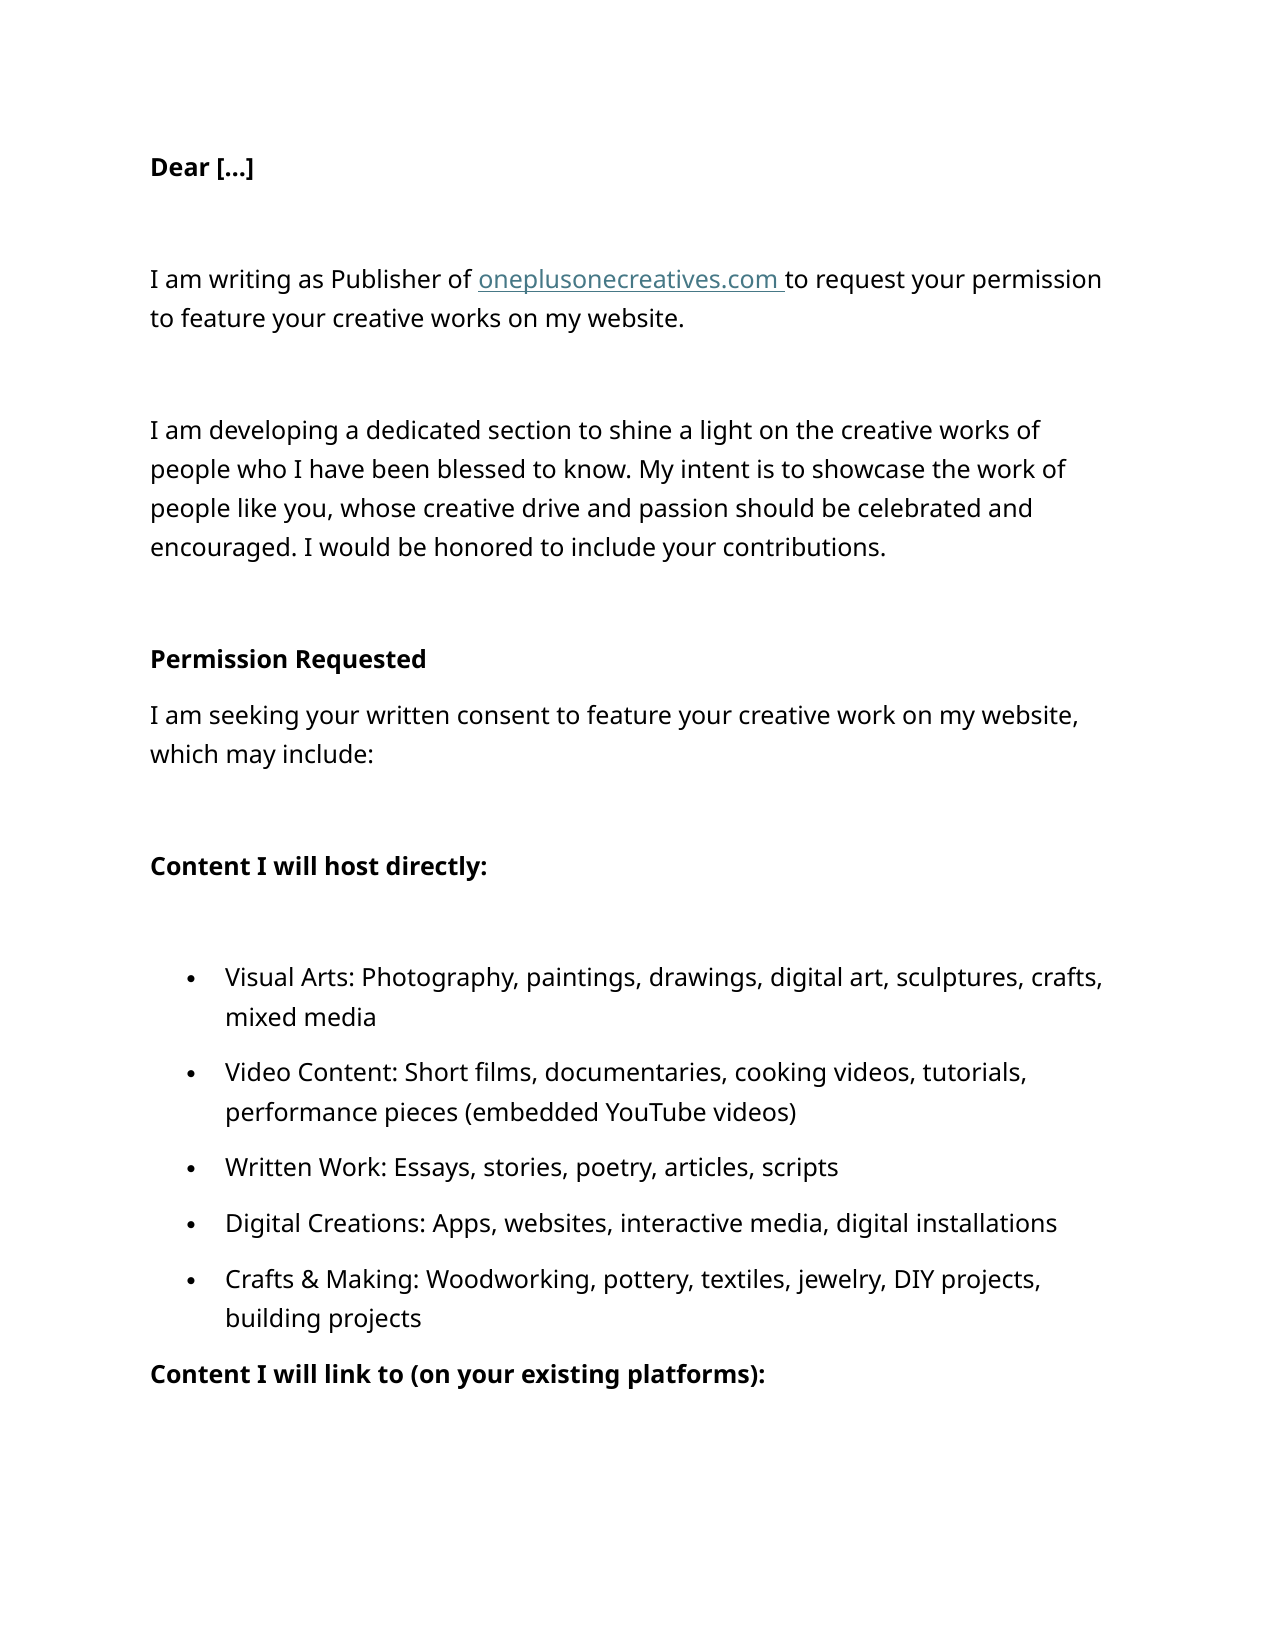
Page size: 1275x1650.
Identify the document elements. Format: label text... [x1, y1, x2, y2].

list Visual Arts: Photography, paintings, drawings, digital art, sculptures, crafts, mixed media [187, 960, 1125, 1033]
text Dear […] [150, 150, 1125, 184]
list Crafts & Making: Woodworking, pottery, textiles, jewelry, DIY projects, building projects [187, 1262, 1125, 1335]
text Permission Requested [150, 642, 1125, 676]
text I am developing a dedicated section to shine a light on the creative works of people who I have been blessed to know. My intent is to showcase the work of people like you, whose creative drive and passion should be celebrated and encouraged. I would be honored to include your contributions. [150, 412, 1125, 564]
list Digital Creations: Apps, websites, interactive media, digital installations [187, 1206, 1125, 1240]
text I am writing as Publisher of oneplusonecreatives.com to request your permission to feature your creative works on my website. [150, 262, 1125, 335]
list Video Content: Short films, documentaries, cooking videos, tutorials, performance pieces (embedded YouTube videos) [187, 1055, 1125, 1128]
list Written Work: Essays, stories, poetry, articles, scripts [187, 1150, 1125, 1184]
text Content I will link to (on your existing platforms): [150, 1357, 1125, 1391]
text Content I will host directly: [150, 848, 1125, 882]
text I am seeking your written consent to feature your creative work on my website, which may include: [150, 697, 1125, 771]
